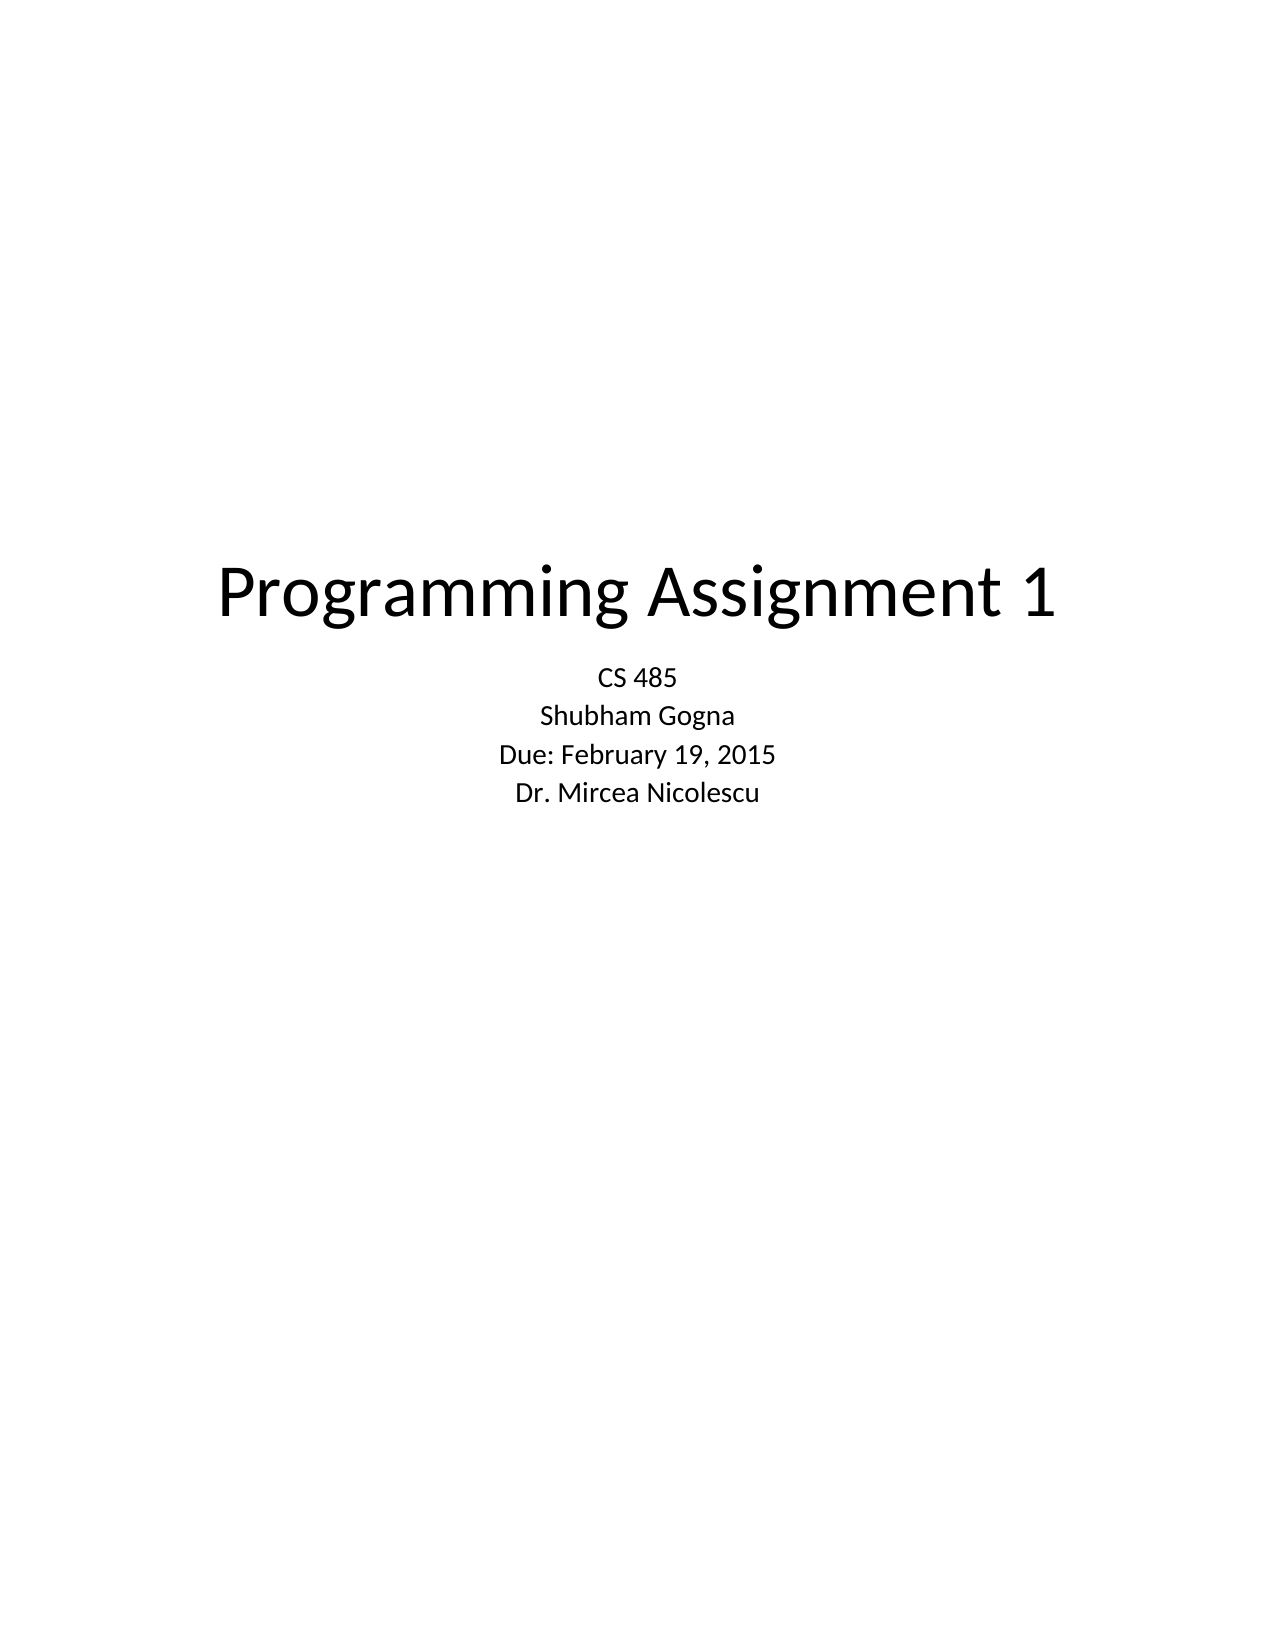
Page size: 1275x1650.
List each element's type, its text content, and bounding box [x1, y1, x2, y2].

text CS 485 Shubham Gogna Due: February 19, 2015 Dr. Mircea Nicolescu [150, 659, 1125, 810]
text Programming Assignment 1 [150, 543, 1125, 635]
